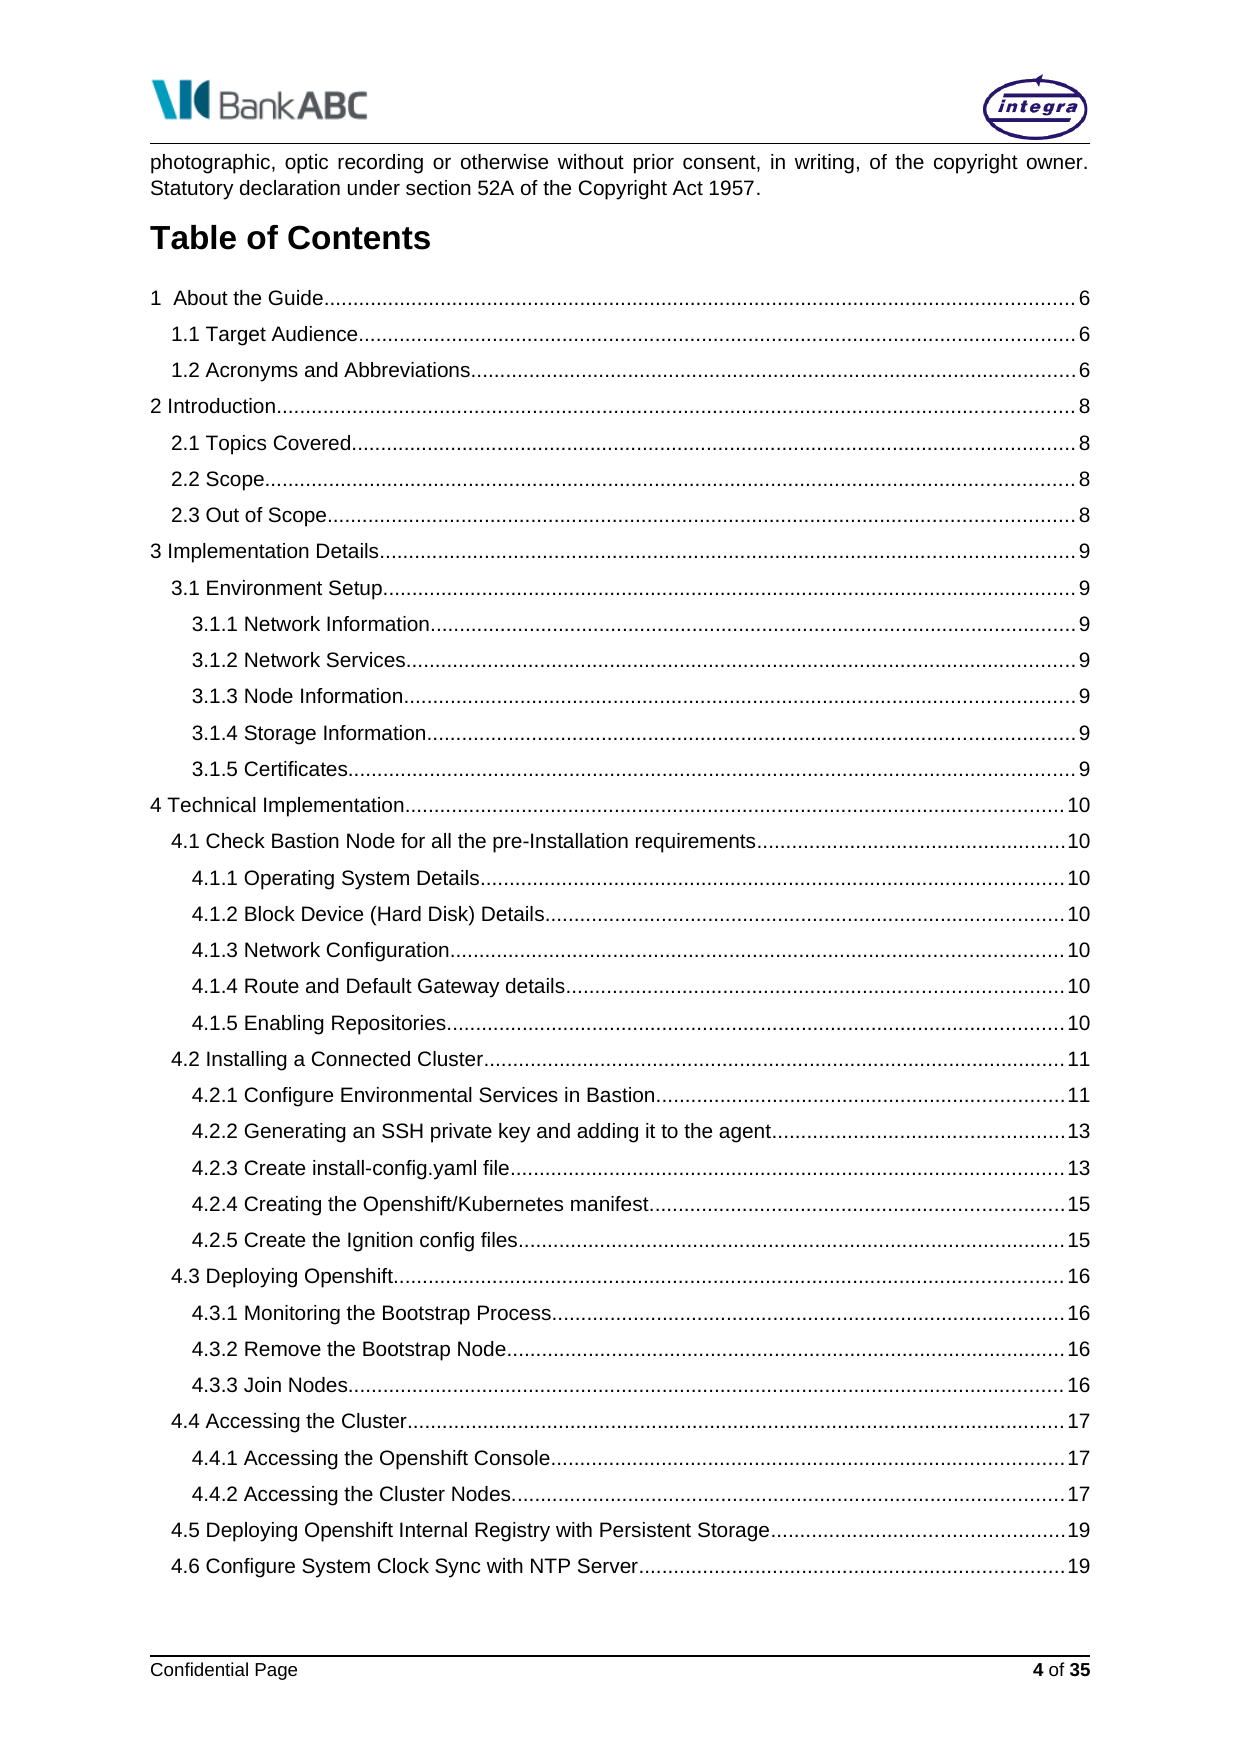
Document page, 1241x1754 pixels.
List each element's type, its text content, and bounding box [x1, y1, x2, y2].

picture [150, 75, 371, 126]
picture [982, 73, 1088, 141]
text Table of Contents [150, 218, 1090, 257]
